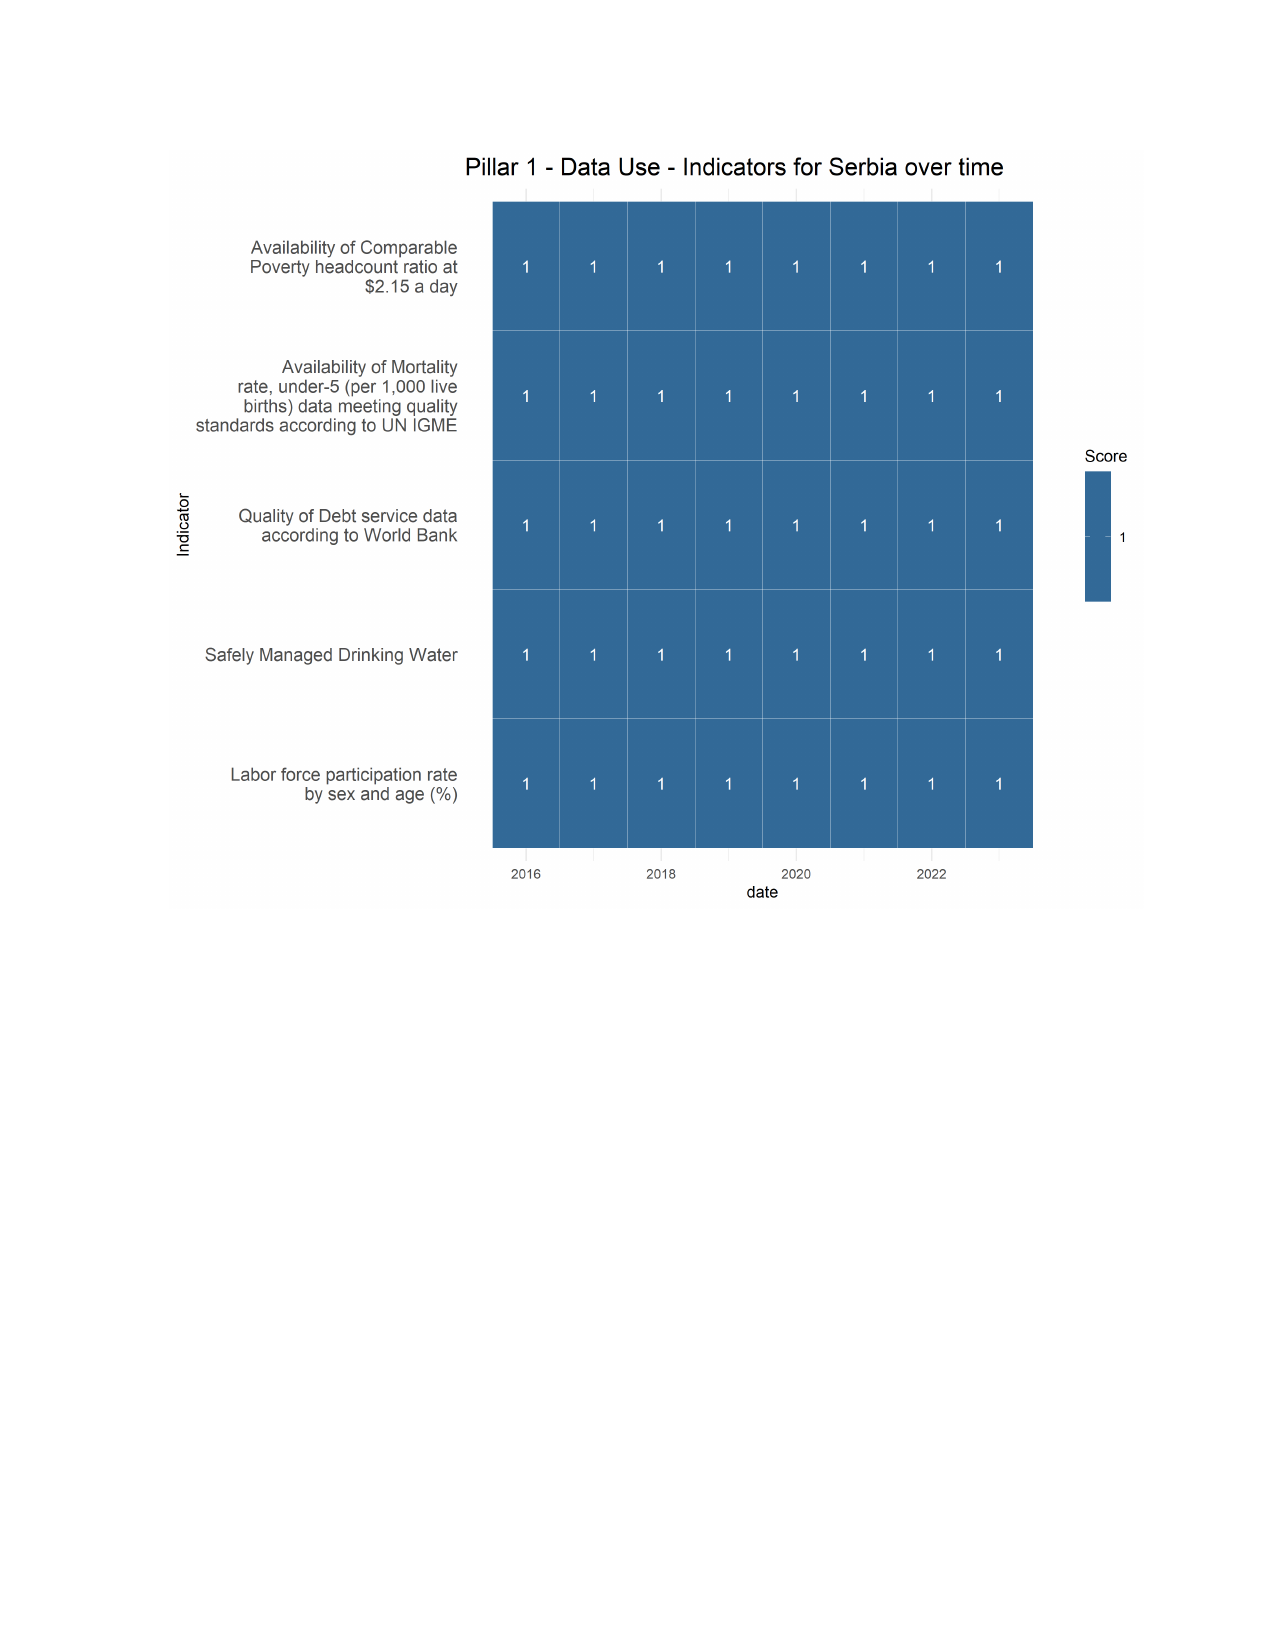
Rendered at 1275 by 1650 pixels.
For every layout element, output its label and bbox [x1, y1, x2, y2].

picture [168, 150, 1144, 909]
